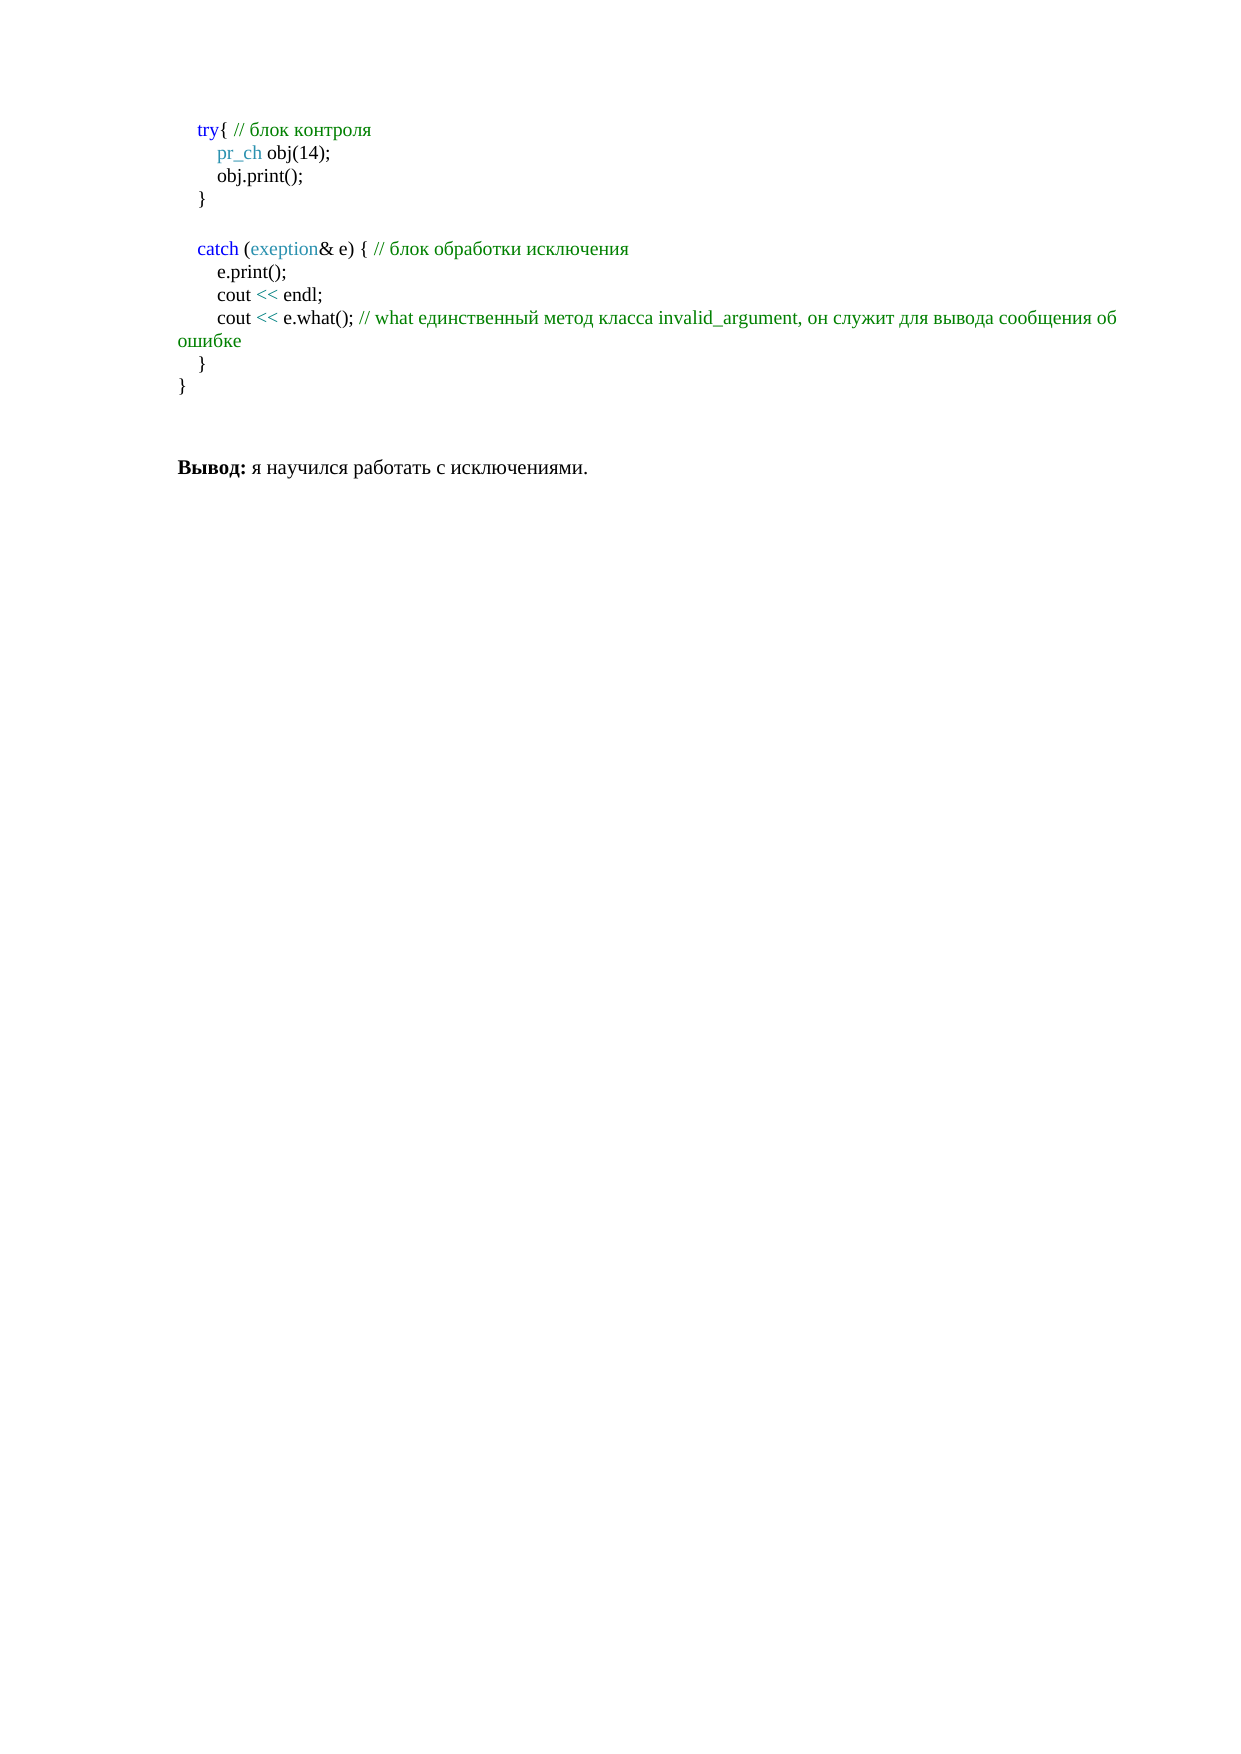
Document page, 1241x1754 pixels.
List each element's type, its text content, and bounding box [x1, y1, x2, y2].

text cout << e.what(); // what единственный метод класса invalid_argument, он служит для вывода сообщения об ошибке [177, 306, 1152, 351]
text } [177, 351, 1152, 374]
text e.print(); [177, 260, 1152, 283]
text obj.print(); [177, 164, 1152, 187]
text pr_ch obj(14); [177, 141, 1152, 164]
text Вывод: я научился работать с исключениями. [177, 455, 1152, 479]
text try{ // блок контроля [177, 118, 1152, 141]
text } [177, 374, 1152, 397]
text cout << endl; [177, 283, 1152, 306]
text catch (exeption& e) { // блок обработки исключения [177, 237, 1152, 260]
text } [177, 187, 1152, 209]
